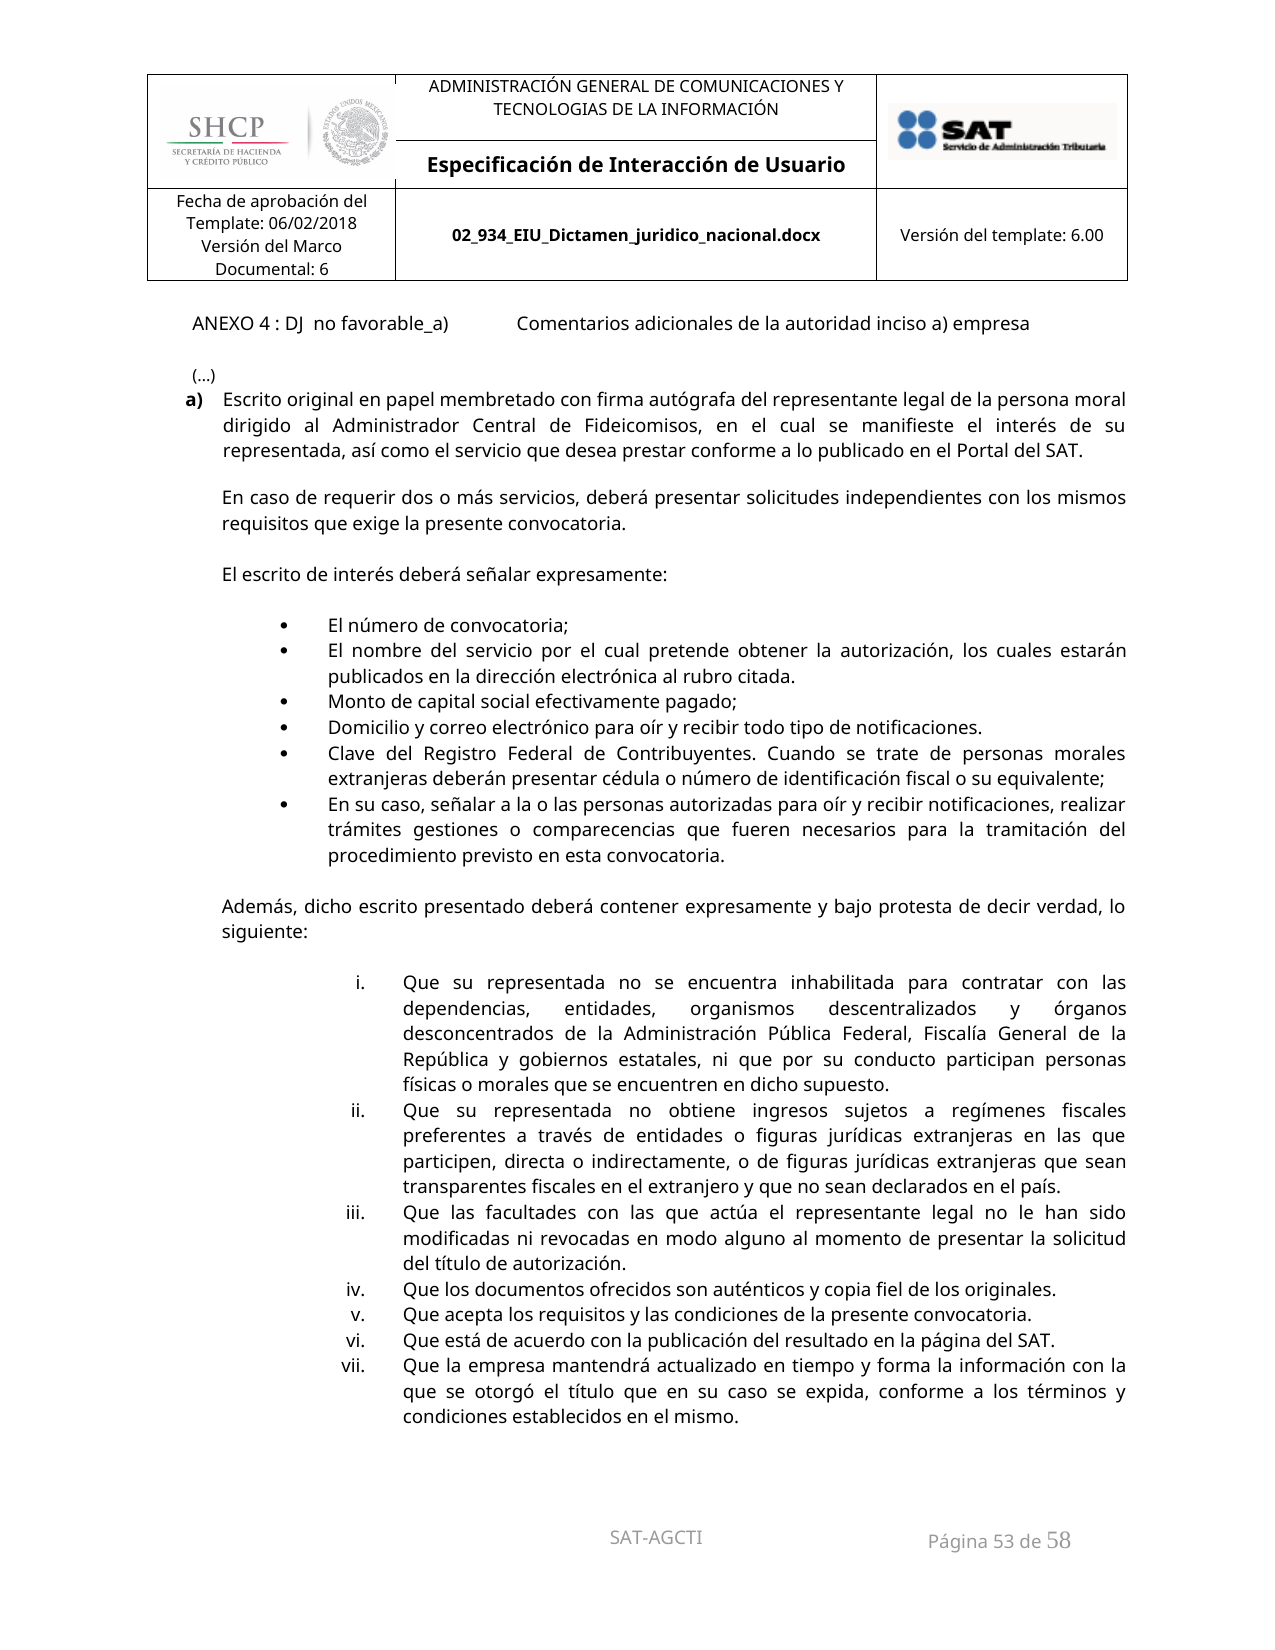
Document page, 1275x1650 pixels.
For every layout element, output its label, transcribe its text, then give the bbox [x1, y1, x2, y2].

picture [887, 103, 1118, 160]
list (…) [192, 364, 1127, 387]
list Que su representada no obtiene ingresos sujetos a regímenes fiscales preferentes a través de entidades o figuras jurídicas extranjeras en las que participen, directa o indirectamente, o de figuras jurídicas extranjeras que sean transparentes fiscales en el extranjero y que no sean declarados en el país. [365, 1097, 1127, 1199]
list El número de convocatoria; [281, 612, 1127, 638]
list Clave del Registro Federal de Contribuyentes. Cuando se trate de personas morales extranjeras deberán presentar cédula o número de identificación fiscal o su equivalente; [281, 740, 1127, 791]
text En caso de requerir dos o más servicios, deberá presentar solicitudes independientes con los mismos requisitos que exige la presente convocatoria. [222, 485, 1127, 536]
list El nombre del servicio por el cual pretende obtener la autorización, los cuales estarán publicados en la dirección electrónica al rubro citada. [281, 638, 1127, 689]
list Domicilio y correo electrónico para oír y recibir todo tipo de notificaciones. [281, 714, 1127, 740]
list Que su representada no se encuentra inhabilitada para contratar con las dependencias, entidades, organismos descentralizados y órganos desconcentrados de la Administración Pública Federal, Fiscalía General de la República y gobiernos estatales, ni que por su conducto participan personas físicas o morales que se encuentren en dicho supuesto. [365, 969, 1127, 1097]
list Que las facultades con las que actúa el representante legal no le han sido modificadas ni revocadas en modo alguno al momento de presentar la solicitud del título de autorización. [365, 1199, 1127, 1276]
list Que la empresa mantendrá actualizado en tiempo y forma la información con la que se otorgó el título que en su caso se expida, conforme a los términos y condiciones establecidos en el mismo. [365, 1352, 1127, 1429]
list En su caso, señalar a la o las personas autorizadas para oír y recibir notificaciones, realizar trámites gestiones o comparecencias que fueren necesarios para la tramitación del procedimiento previsto en esta convocatoria. [281, 791, 1127, 867]
list Que los documentos ofrecidos son auténticos y copia fiel de los originales. [365, 1276, 1127, 1301]
picture [158, 84, 396, 179]
list Que está de acuerdo con la publicación del resultado en la página del SAT. [365, 1327, 1127, 1352]
list Monto de capital social efectivamente pagado; [281, 689, 1127, 714]
list Escrito original en papel membretado con firma autógrafa del representante legal de la persona moral dirigido al Administrador Central de Fideicomisos, en el cual se manifieste el interés de su representada, así como el servicio que desea prestar conforme a lo publicado en el Portal del SAT. [185, 387, 1127, 463]
list ANEXO 4 : DJ no favorable_a) Comentarios adicionales de la autoridad inciso a) empresa [192, 310, 1127, 335]
text Además, dicho escrito presentado deberá contener expresamente y bajo protesta de decir verdad, lo siguiente: [222, 893, 1127, 944]
list Que acepta los requisitos y las condiciones de la presente convocatoria. [365, 1301, 1127, 1327]
text El escrito de interés deberá señalar expresamente: [222, 561, 1127, 587]
